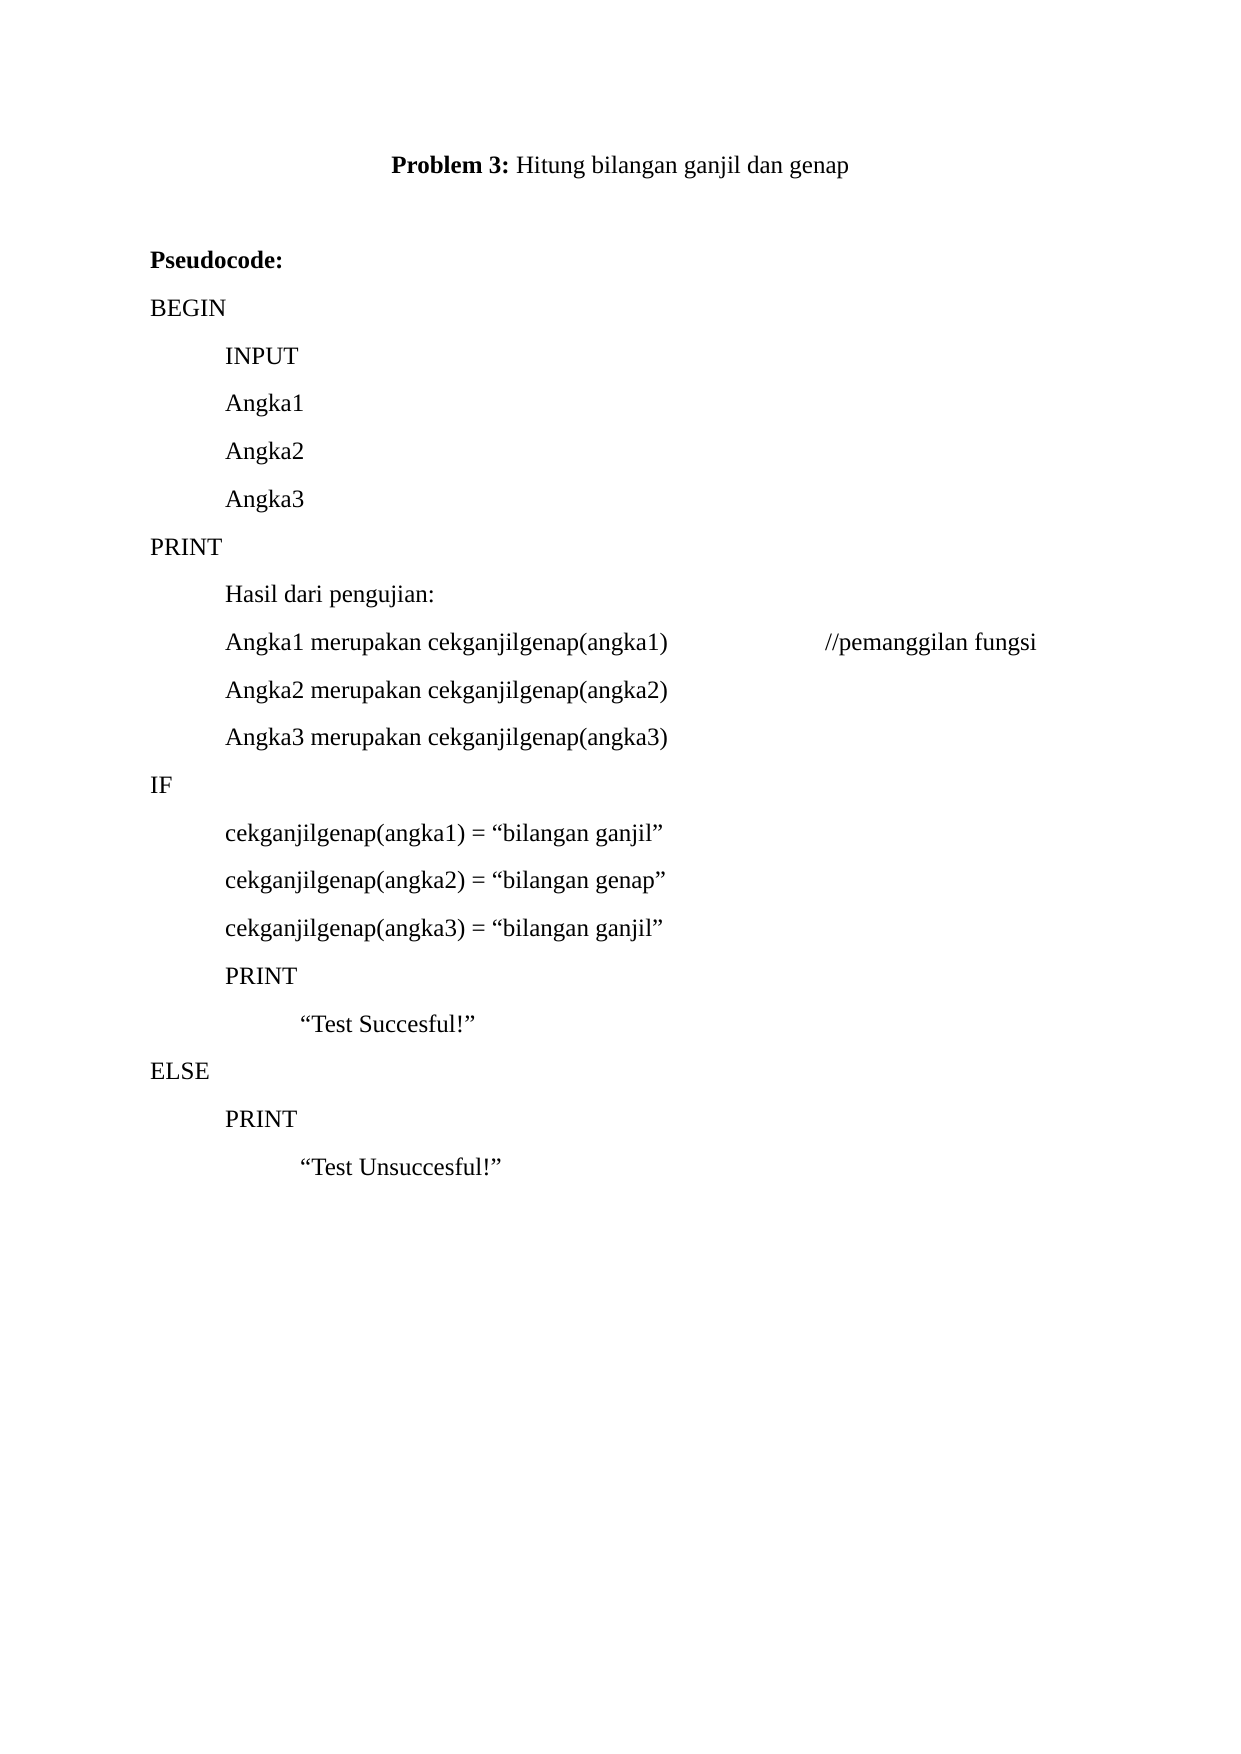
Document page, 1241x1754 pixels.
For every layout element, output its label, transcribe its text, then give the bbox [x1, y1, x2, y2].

text Problem 3: Hitung bilangan ganjil dan genap [150, 150, 1090, 179]
text ELSE [150, 1056, 1090, 1085]
text IF [150, 770, 1090, 799]
text cekganjilgenap(angka1) = “bilangan ganjil” [150, 818, 1090, 847]
text cekganjilgenap(angka2) = “bilangan genap” [150, 866, 1090, 894]
text BEGIN [150, 293, 1090, 322]
text PRINT [150, 532, 1090, 560]
text INPUT [150, 341, 1090, 369]
text PRINT [150, 1104, 1090, 1133]
text cekganjilgenap(angka3) = “bilangan ganjil” [150, 913, 1090, 942]
text Angka3 [150, 484, 1090, 513]
text PRINT [150, 961, 1090, 990]
text Angka2 [150, 436, 1090, 465]
text Angka3 merupakan cekganjilgenap(angka3) [150, 722, 1090, 751]
text “Test Succesful!” [150, 1009, 1090, 1037]
text “Test Unsuccesful!” [150, 1152, 1090, 1181]
text Pseudocode: [150, 245, 1090, 274]
text Hasil dari pengujian: [150, 579, 1090, 608]
text Angka1 merupakan cekganjilgenap(angka1) //pemanggilan fungsi [150, 627, 1090, 656]
text Angka2 merupakan cekganjilgenap(angka2) [150, 675, 1090, 703]
text Angka1 [150, 388, 1090, 417]
